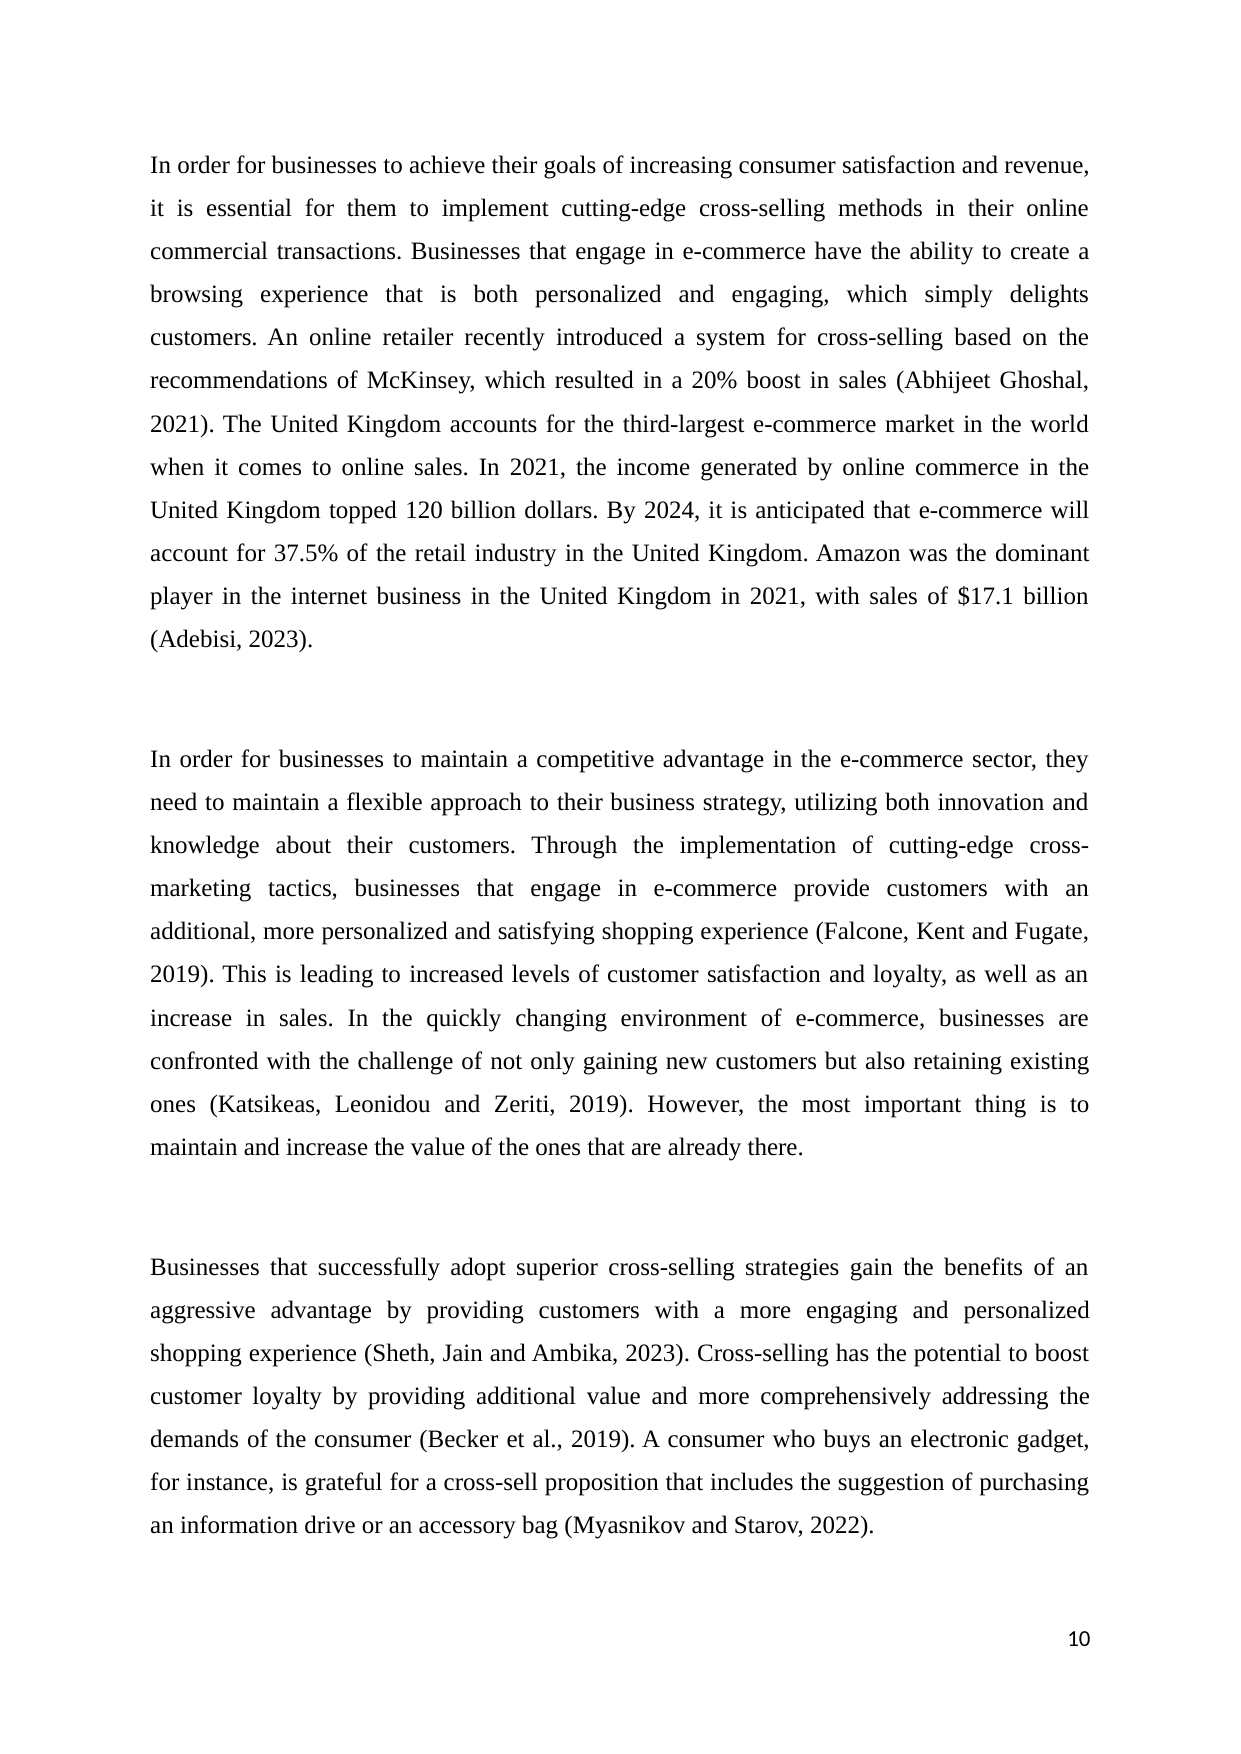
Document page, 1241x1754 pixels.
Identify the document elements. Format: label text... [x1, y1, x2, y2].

text Businesses that successfully adopt superior cross-selling strategies gain the benefits of an aggressive advantage by providing customers with a more engaging and personalized shopping experience (Sheth, Jain and Ambika, 2023). Cross-selling has the potential to boost customer loyalty by providing additional value and more comprehensively addressing the demands of the consumer (Becker et al., 2019). A consumer who buys an electronic gadget, for instance, is grateful for a cross-sell proposition that includes the suggestion of purchasing an information drive or an accessory bag (Myasnikov and Starov, 2022). [150, 1252, 1090, 1539]
text In order for businesses to maintain a competitive advantage in the e-commerce sector, they need to maintain a flexible approach to their business strategy, utilizing both innovation and knowledge about their customers. Through the implementation of cutting-edge cross-marketing tactics, businesses that engage in e-commerce provide customers with an additional, more personalized and satisfying shopping experience (Falcone, Kent and Fugate, 2019). This is leading to increased levels of customer satisfaction and loyalty, as well as an increase in sales. In the quickly changing environment of e-commerce, businesses are confronted with the challenge of not only gaining new customers but also retaining existing ones (Katsikeas, Leonidou and Zeriti, 2019). However, the most important thing is to maintain and increase the value of the ones that are already there. [150, 744, 1090, 1161]
text In order for businesses to achieve their goals of increasing consumer satisfaction and revenue, it is essential for them to implement cutting-edge cross-selling methods in their online commercial transactions. Businesses that engage in e-commerce have the ability to create a browsing experience that is both personalized and engaging, which simply delights customers. An online retailer recently introduced a system for cross-selling based on the recommendations of McKinsey, which resulted in a 20% boost in sales (Abhijeet Ghoshal, 2021). The United Kingdom accounts for the third-largest e-commerce market in the world when it comes to online sales. In 2021, the income generated by online commerce in the United Kingdom topped 120 billion dollars. By 2024, it is anticipated that e-commerce will account for 37.5% of the retail industry in the United Kingdom. Amazon was the dominant player in the internet business in the United Kingdom in 2021, with sales of $17.1 billion (Adebisi, 2023). [150, 150, 1090, 653]
